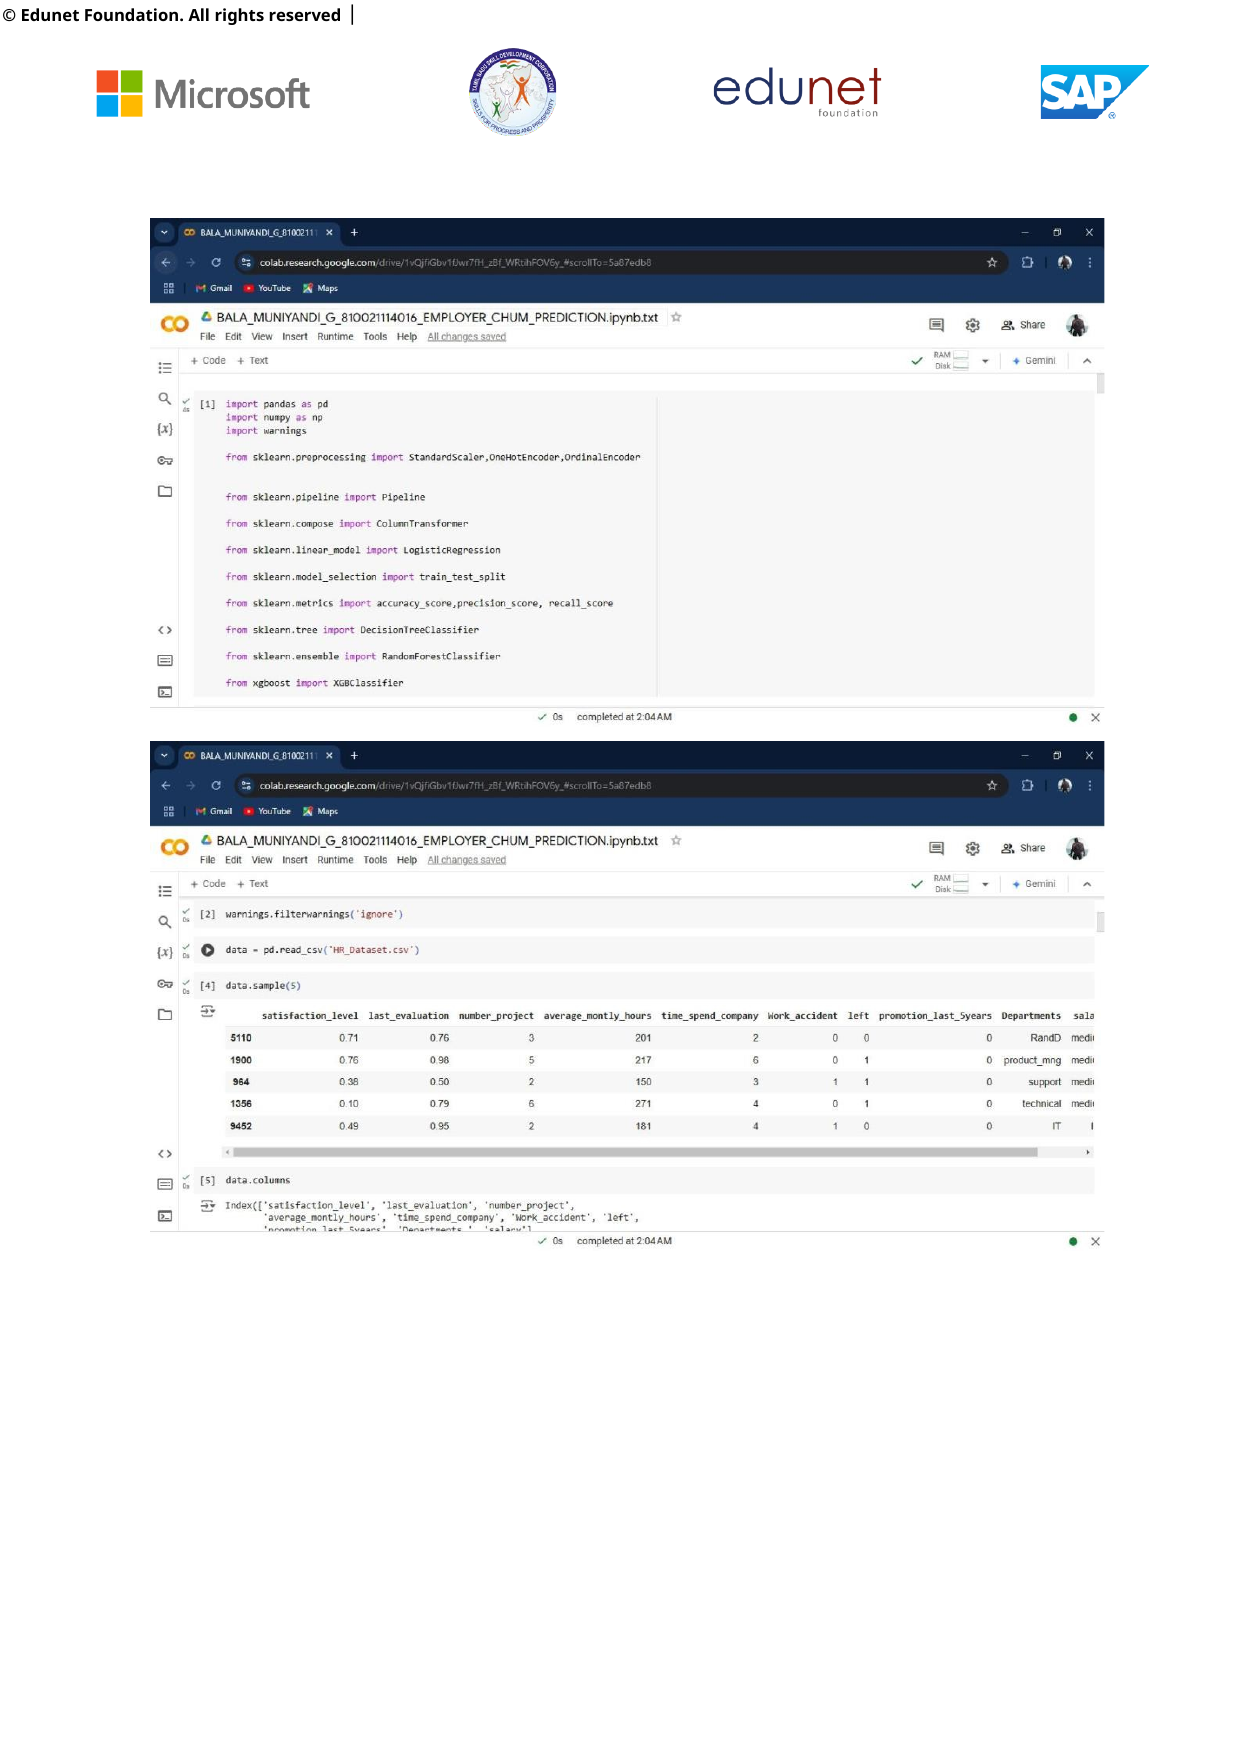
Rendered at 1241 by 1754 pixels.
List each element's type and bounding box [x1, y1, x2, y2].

picture [96, 70, 310, 117]
picture [150, 741, 1105, 1251]
picture [469, 48, 557, 136]
picture [1040, 67, 1150, 119]
picture [150, 218, 1105, 727]
picture [713, 67, 882, 117]
